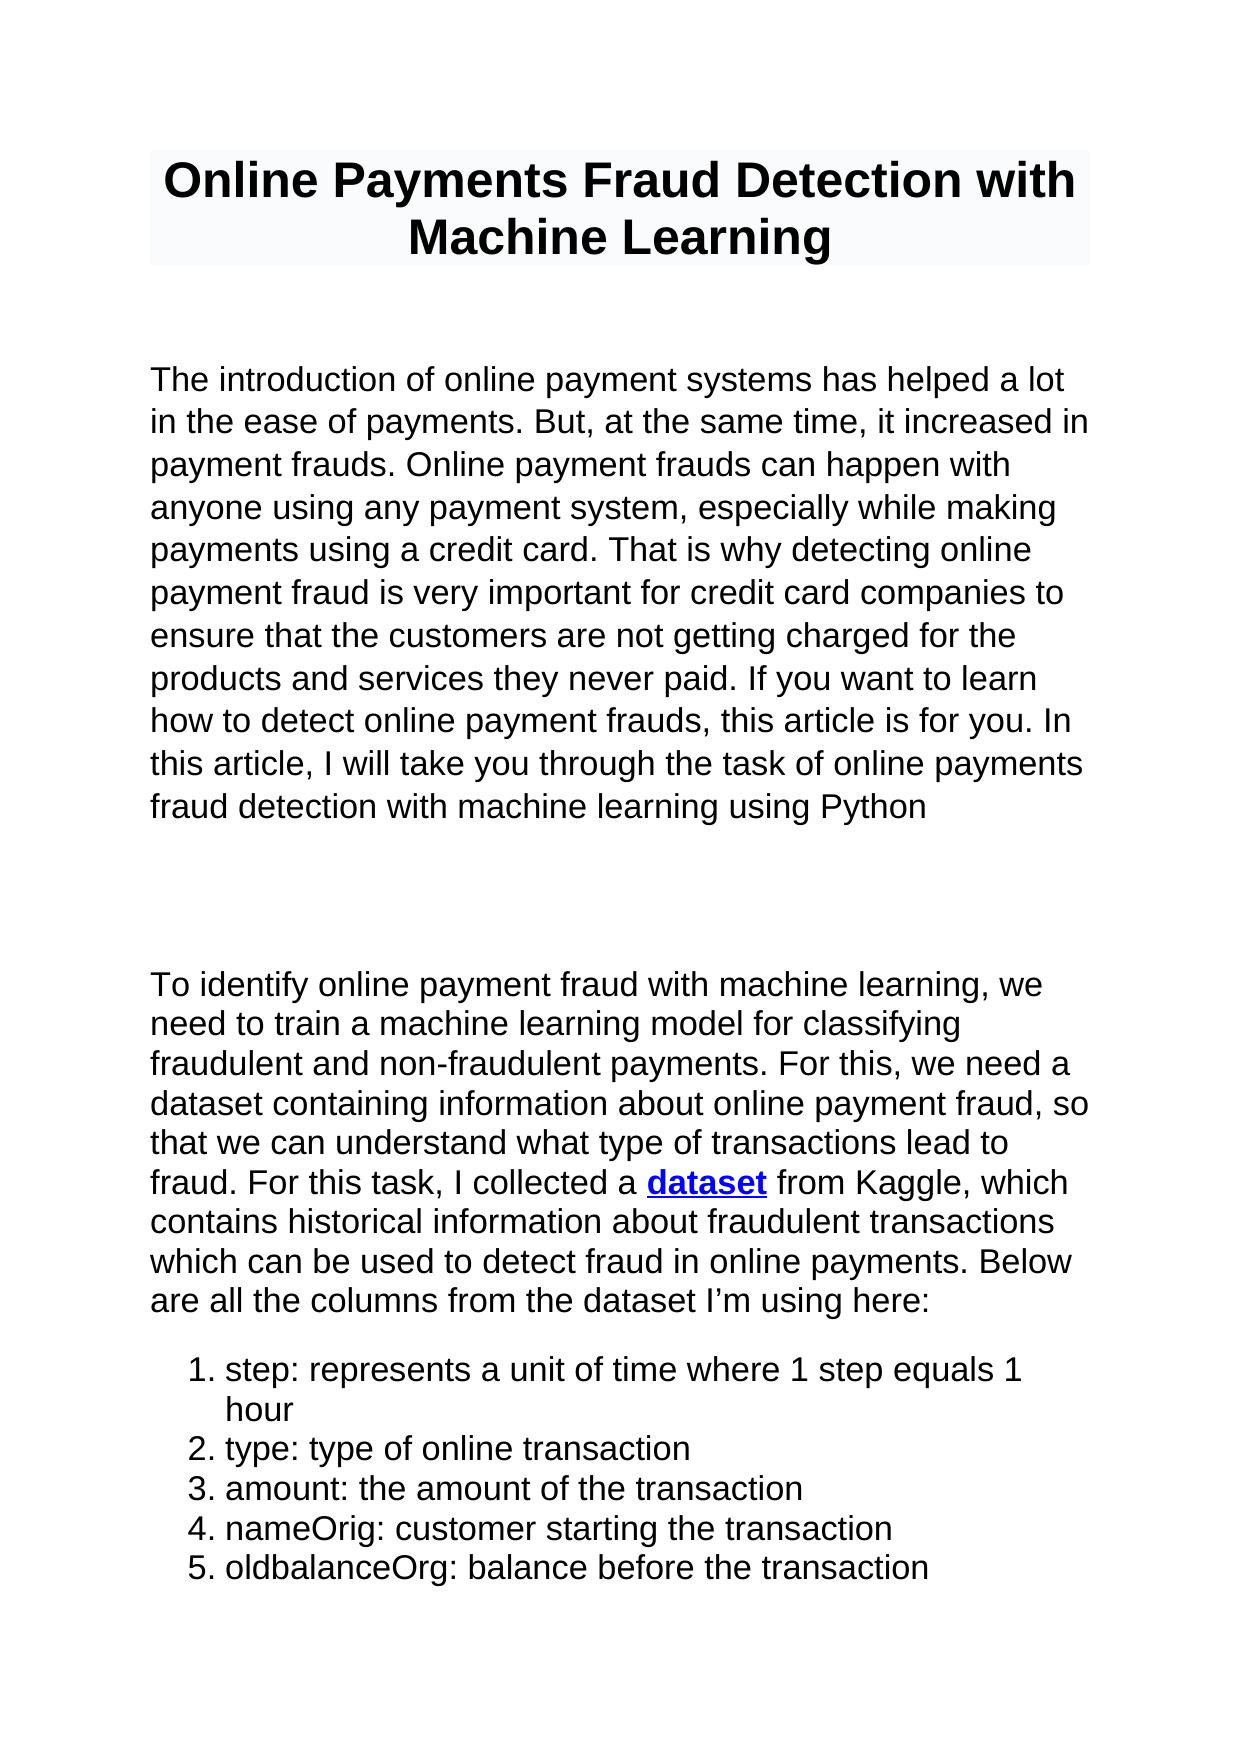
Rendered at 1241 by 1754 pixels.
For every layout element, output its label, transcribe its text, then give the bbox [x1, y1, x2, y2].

list oldbalanceOrg: balance before the transaction [187, 1547, 1090, 1587]
text Online Payments Fraud Detection with Machine Learning [150, 150, 1090, 265]
list nameOrig: customer starting the transaction [187, 1508, 1090, 1547]
list step: represents a unit of time where 1 step equals 1 hour [187, 1349, 1090, 1428]
text The introduction of online payment systems has helped a lot in the ease of payments. But, at the same time, it increased in payment frauds. Online payment frauds can happen with anyone using any payment system, especially while making payments using a credit card. That is why detecting online payment fraud is very important for credit card companies to ensure that the customers are not getting charged for the products and services they never paid. If you want to learn how to detect online payment frauds, this article is for you. In this article, I will take you through the task of online payments fraud detection with machine learning using Python [150, 441, 1090, 825]
list amount: the amount of the transaction [187, 1468, 1090, 1508]
text To identify online payment fraud with machine learning, we need to train a machine learning model for classifying fraudulent and non-fraudulent payments. For this, we need a dataset containing information about online payment fraud, so that we can understand what type of transactions lead to fraud. For this task, I collected a dataset from Kaggle, which contains historical information about fraudulent transactions which can be used to detect fraud in online payments. Below are all the columns from the dataset I’m using here: [150, 964, 1090, 1320]
text The introduction of online payment systems has helped a lot in the ease of payments. But, at the same time, it increased in payment frauds. Online payment frauds can happen with anyone using any payment system, especially while making payments using a credit card. That is why detecting online payment fraud is very important for credit card companies to ensure that the customers are not getting charged for the products and services they never paid. If you want to learn how to detect online payment frauds, this article is for you. In this article, I will take you through the task of online payments fraud detection with machine learning using Python [150, 359, 1090, 401]
list type: type of online transaction [187, 1428, 1090, 1468]
